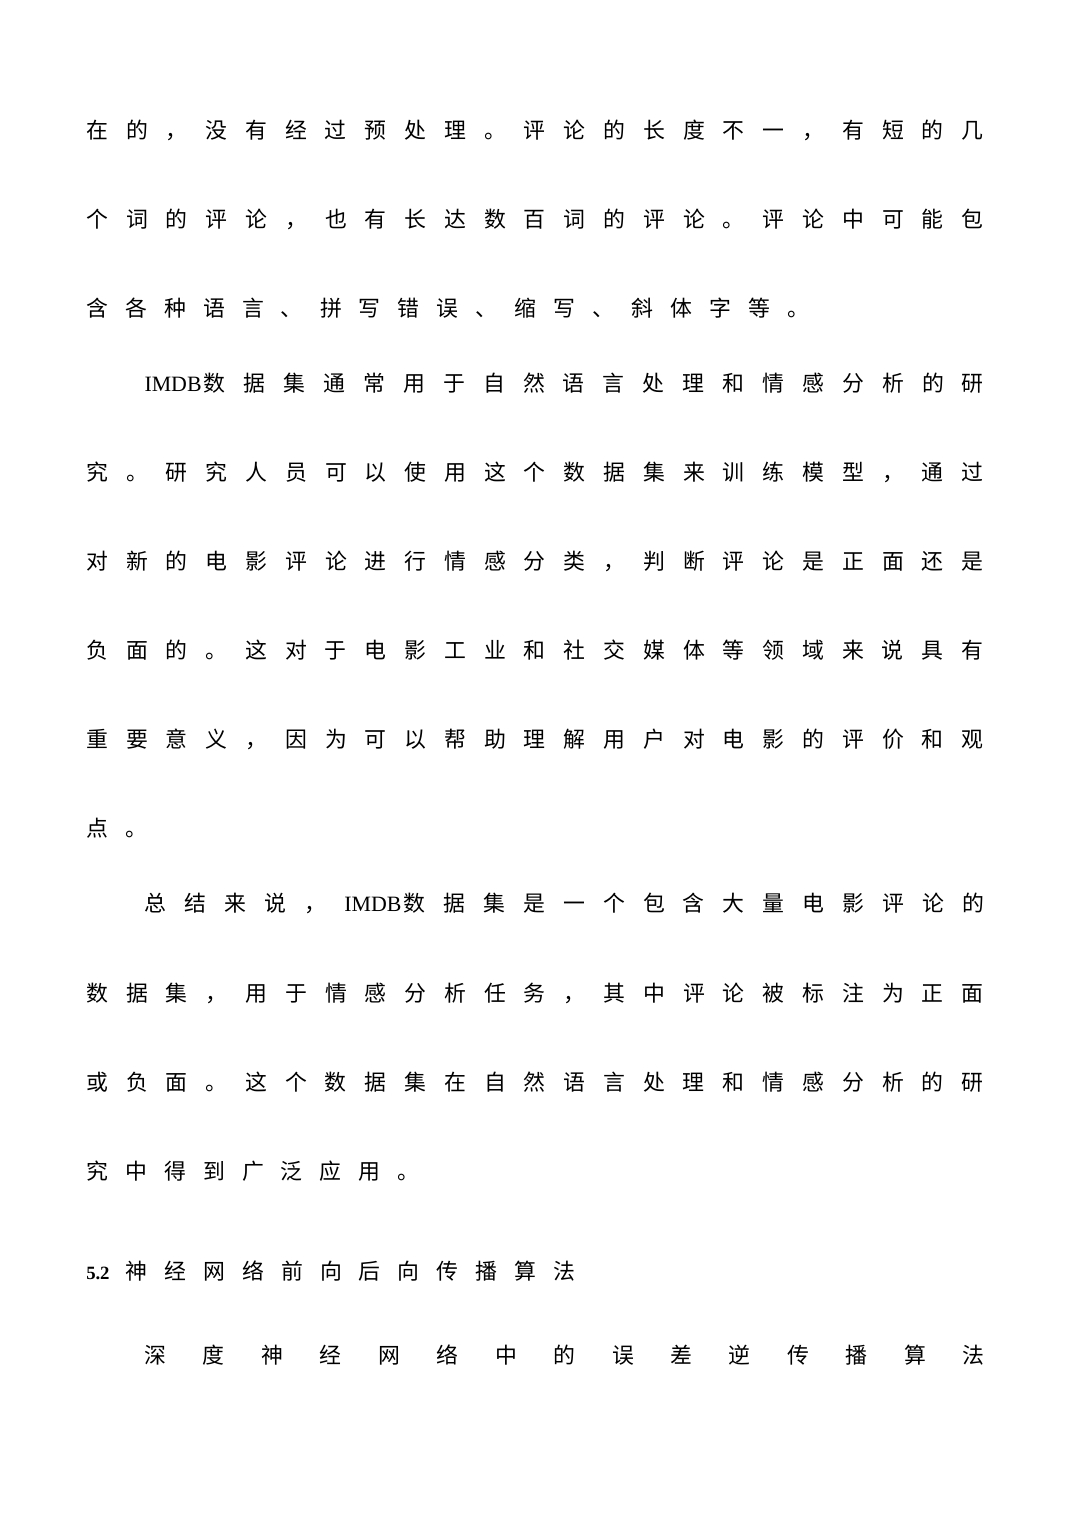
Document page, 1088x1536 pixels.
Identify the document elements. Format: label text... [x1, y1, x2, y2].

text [86, 99, 1001, 336]
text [86, 1324, 1001, 1384]
text IMDB数据集通常用于自然语言处理和情感分析的研究。研究人员可以使用这个数据集来训练模型，通过对新的电影评论进行情感分类，判断评论是正面还是负面的。这对于电影工业和社交媒体等领域来说具有重要意义，因为可以帮助理解用户对电影的评价和观点。 [86, 352, 1001, 857]
text 总结来说，IMDB数据集是一个包含大量电影评论的数据集，用于情感分析任务，其中评论被标注为正面或负面。这个数据集在自然语言处理和情感分析的研究中得到广泛应用。 [86, 873, 1001, 1199]
subtitle 神经网络前向后向传播算法 [86, 1240, 1001, 1299]
